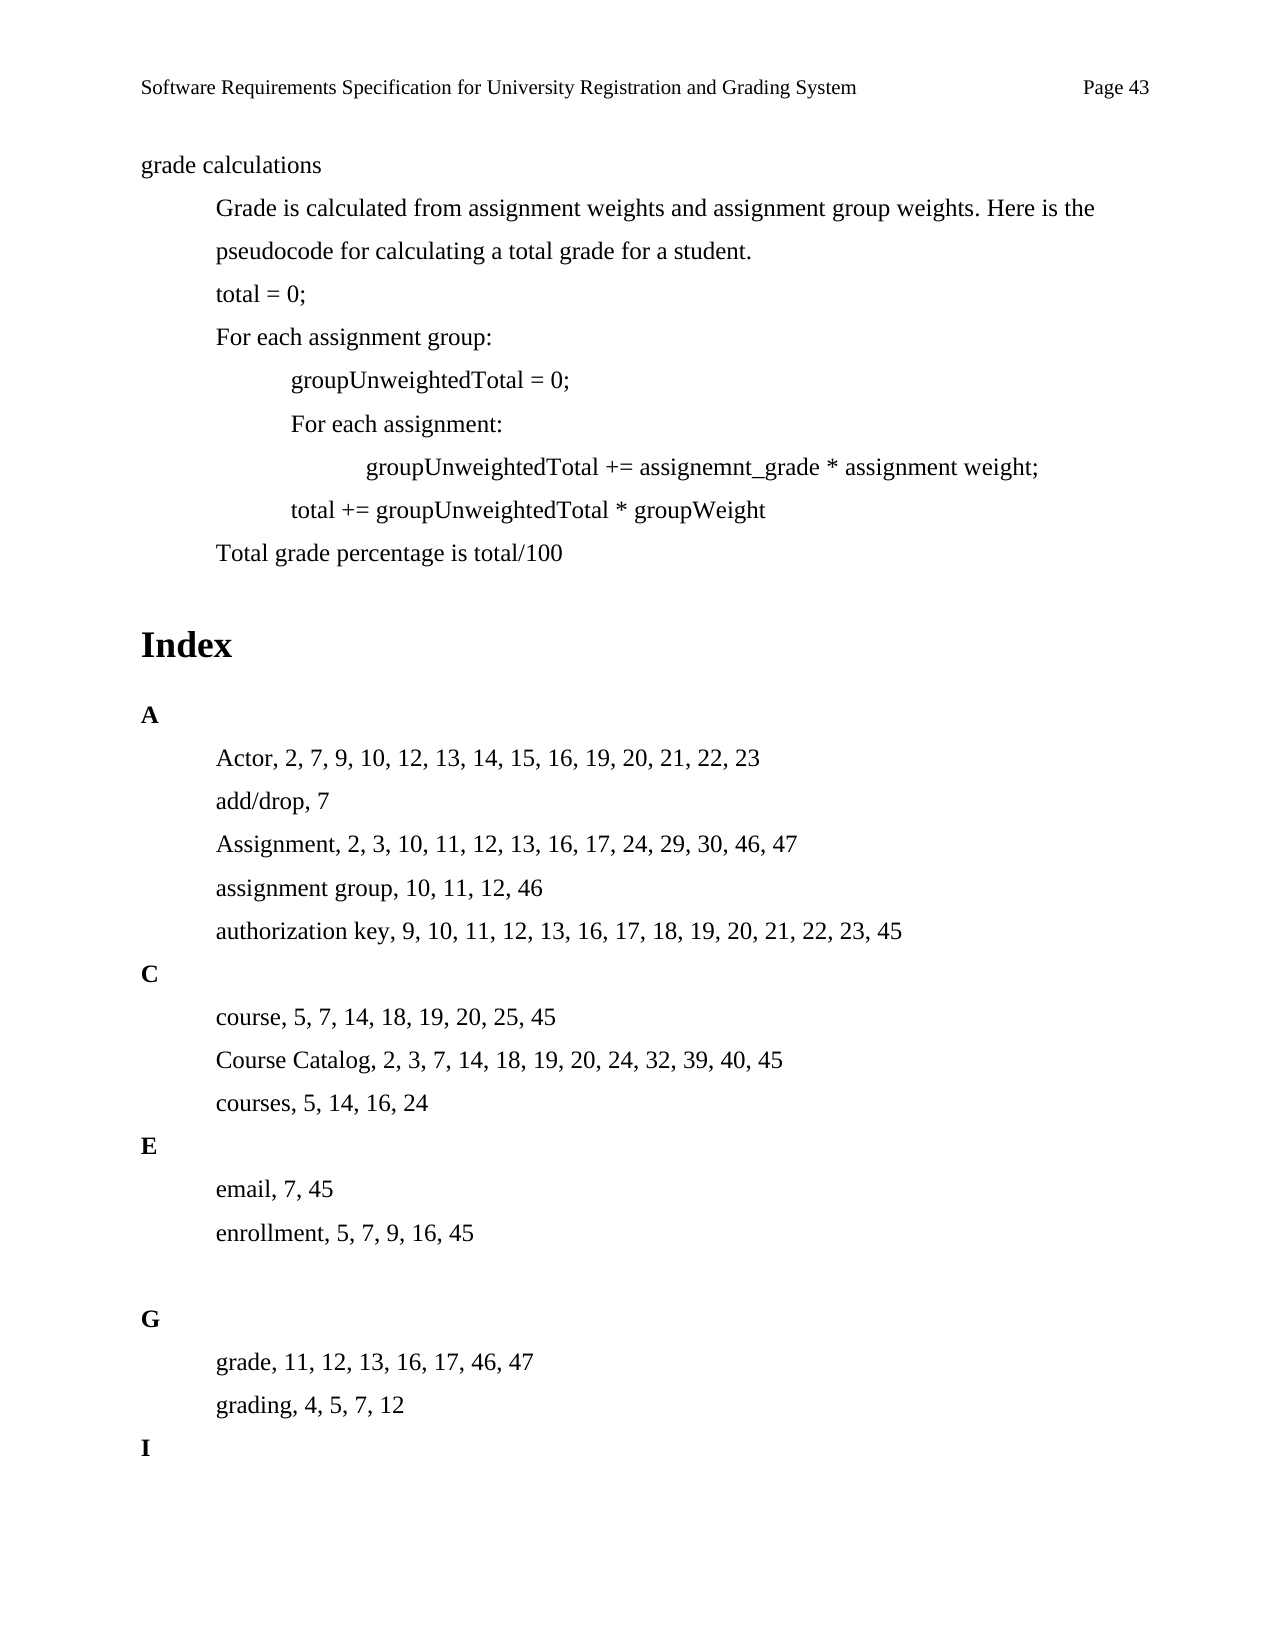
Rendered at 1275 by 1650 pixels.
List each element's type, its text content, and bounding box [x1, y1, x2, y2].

text G [141, 1304, 1140, 1333]
text For each assignment group: [141, 322, 1140, 351]
text total += groupUnweightedTotal * groupWeight [141, 495, 1140, 524]
text Assignment, 2, 3, 10, 11, 12, 13, 16, 17, 24, 29, 30, 46, 47 [216, 829, 1140, 858]
text courses, 5, 14, 16, 24 [216, 1088, 1140, 1117]
text Course Catalog, 2, 3, 7, 14, 18, 19, 20, 24, 32, 39, 40, 45 [216, 1045, 1140, 1074]
text Grade is calculated from assignment weights and assignment group weights. Here is the pseudocode for calculating a total grade for a student. [216, 193, 1140, 265]
text For each assignment: [141, 409, 1140, 437]
text A [141, 700, 1140, 729]
text groupUnweightedTotal += assignemnt_grade * assignment weight; [141, 452, 1140, 481]
text grading, 4, 5, 7, 12 [216, 1390, 1140, 1419]
text enrollment, 5, 7, 9, 16, 45 [216, 1218, 1140, 1246]
text groupUnweightedTotal = 0; [141, 366, 1140, 394]
text add/drop, 7 [216, 786, 1140, 815]
text grade calculations [141, 150, 1140, 179]
subtitle Index [141, 623, 1140, 666]
text Actor, 2, 7, 9, 10, 12, 13, 14, 15, 16, 19, 20, 21, 22, 23 [216, 743, 1140, 772]
text E [141, 1131, 1140, 1160]
text I [141, 1433, 1140, 1462]
text authorization key, 9, 10, 11, 12, 13, 16, 17, 18, 19, 20, 21, 22, 23, 45 [216, 916, 1140, 944]
text grade, 11, 12, 13, 16, 17, 46, 47 [216, 1347, 1140, 1376]
text email, 7, 45 [216, 1174, 1140, 1203]
text assignment group, 10, 11, 12, 46 [216, 873, 1140, 901]
text total = 0; [141, 279, 1140, 308]
text course, 5, 7, 14, 18, 19, 20, 25, 45 [216, 1002, 1140, 1031]
text Total grade percentage is total/100 [141, 538, 1140, 567]
text C [141, 959, 1140, 988]
